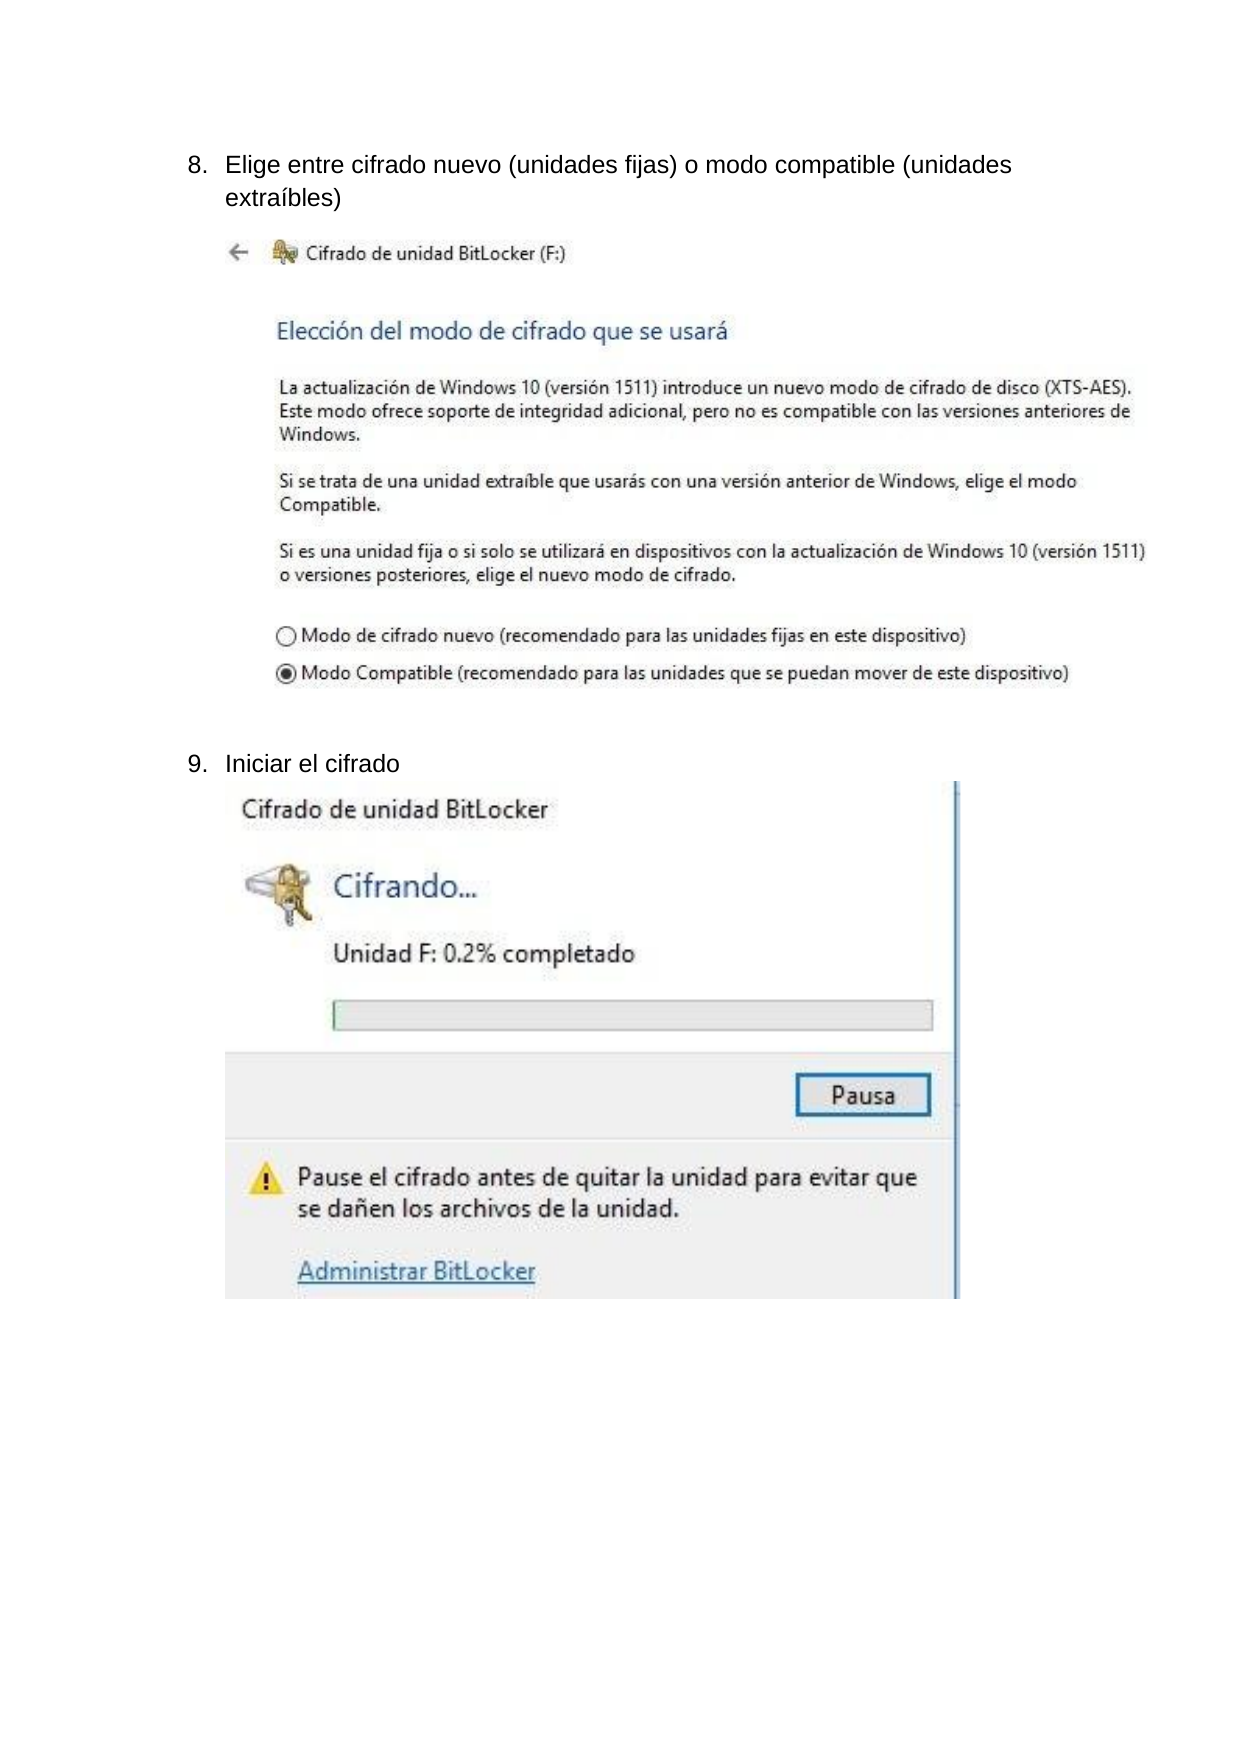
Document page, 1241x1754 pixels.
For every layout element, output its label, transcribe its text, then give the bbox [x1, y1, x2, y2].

list Iniciar el cifrado [187, 749, 1090, 777]
picture [225, 215, 1166, 745]
picture [225, 781, 961, 1299]
